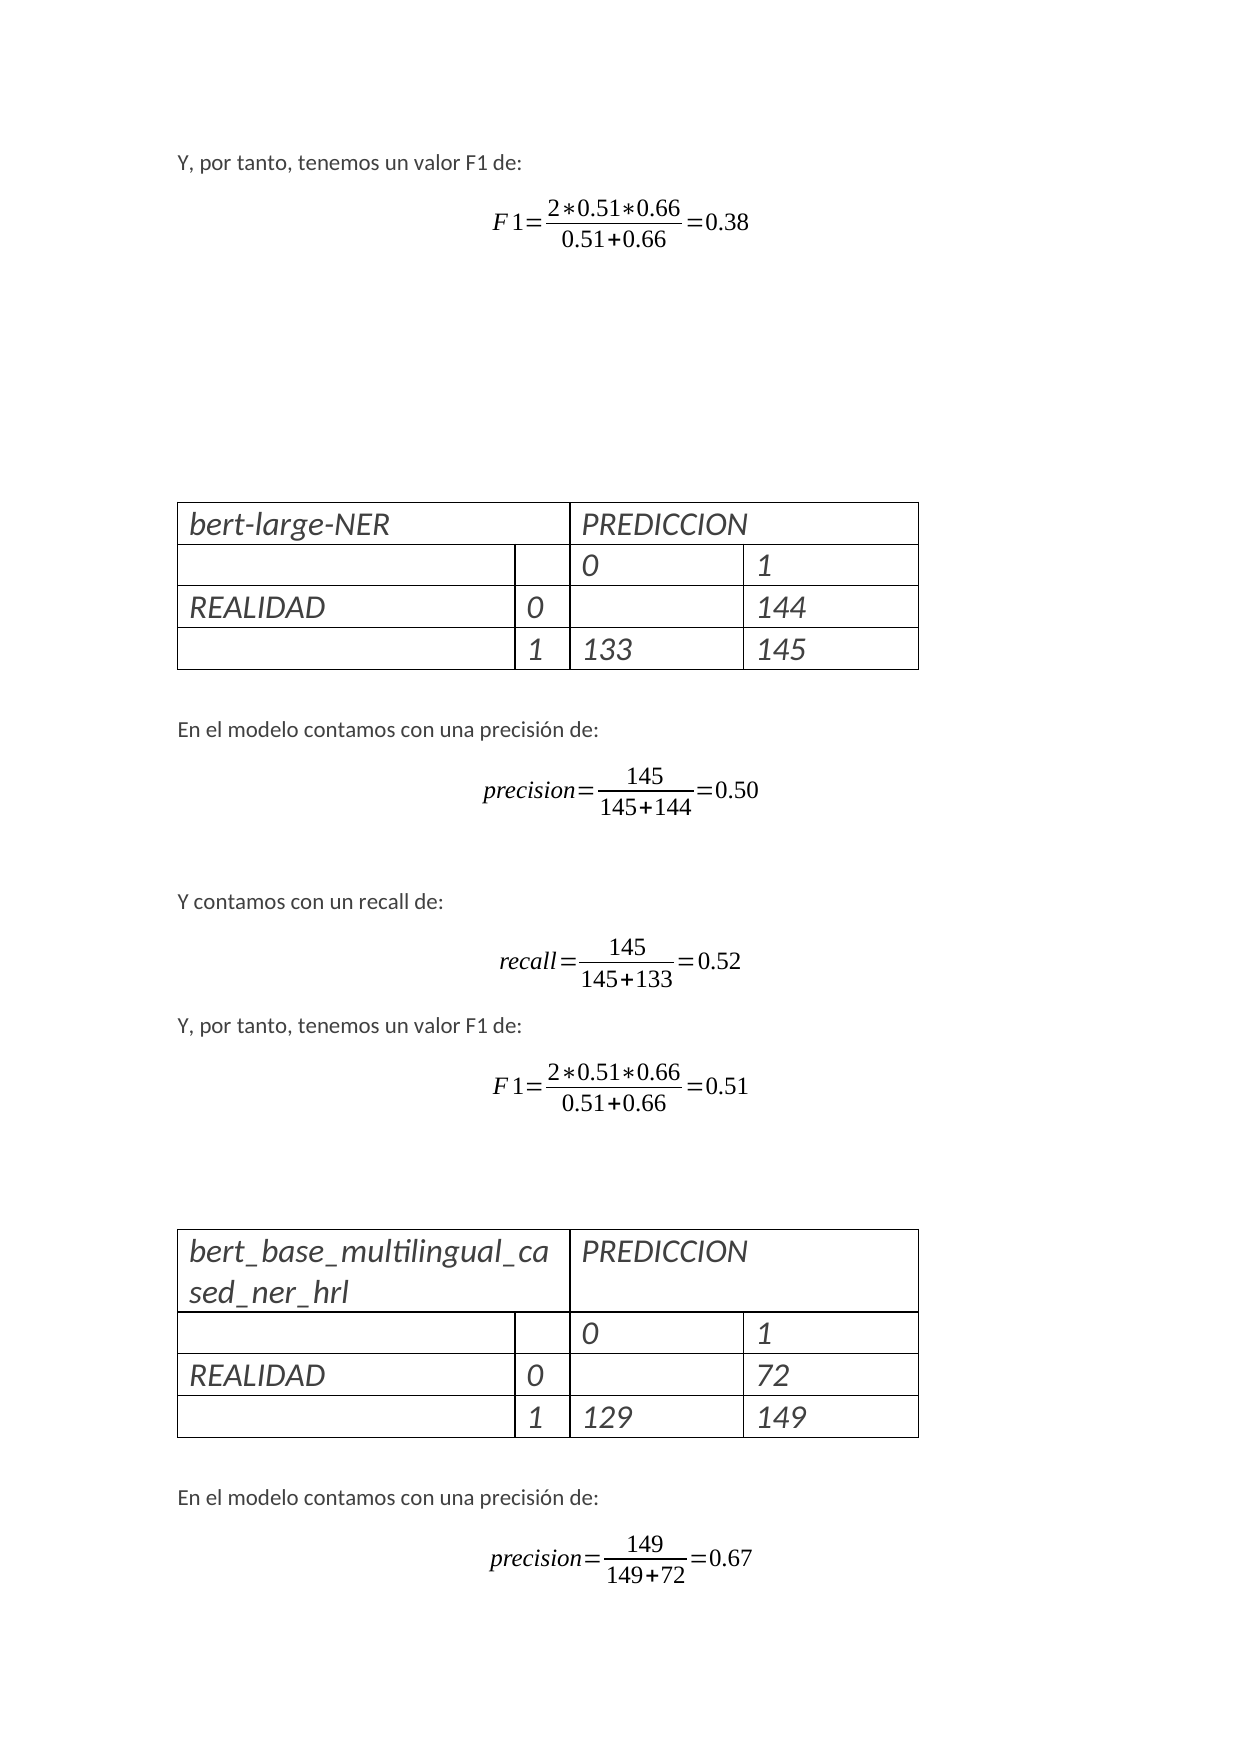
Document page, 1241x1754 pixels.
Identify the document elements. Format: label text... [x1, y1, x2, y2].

text En el modelo contamos con una precisión de: [177, 1483, 1063, 1511]
table_cell 0 [571, 1313, 743, 1353]
table_cell [178, 1396, 514, 1437]
text Y, por tanto, tenemos un valor F1 de: [177, 1012, 1063, 1040]
text En el modelo contamos con una precisión de: [177, 715, 1063, 743]
table_header bert-large-NER [178, 503, 569, 543]
table_header PREDICCION [571, 503, 918, 543]
table_cell [178, 628, 514, 669]
table_cell [571, 586, 743, 627]
text Y contamos con un recall de: [177, 887, 1063, 915]
table_header bert_base_multilingual_cased_ner_hrl [178, 1230, 569, 1311]
table_header PREDICCION [571, 1230, 918, 1311]
table_cell [571, 1354, 743, 1395]
table_cell 0 [516, 586, 569, 627]
table_cell [516, 1313, 569, 1353]
table_cell [178, 545, 514, 585]
table_cell 0 [571, 545, 743, 585]
table_cell 72 [744, 1354, 918, 1395]
table_cell 144 [744, 586, 918, 627]
table_cell 1 [744, 545, 918, 585]
table_cell 129 [571, 1396, 743, 1437]
table_cell [178, 1313, 514, 1353]
table_cell REALIDAD [178, 1354, 514, 1395]
table_cell 145 [744, 628, 918, 669]
table_cell 133 [571, 628, 743, 669]
table_cell [516, 545, 569, 585]
table_cell 149 [744, 1396, 918, 1437]
table_cell 1 [516, 628, 569, 669]
table_cell 0 [516, 1354, 569, 1395]
table_cell REALIDAD [178, 586, 514, 627]
table_cell 1 [516, 1396, 569, 1437]
table_cell 1 [744, 1313, 918, 1353]
text Y, por tanto, tenemos un valor F1 de: [177, 148, 1063, 176]
